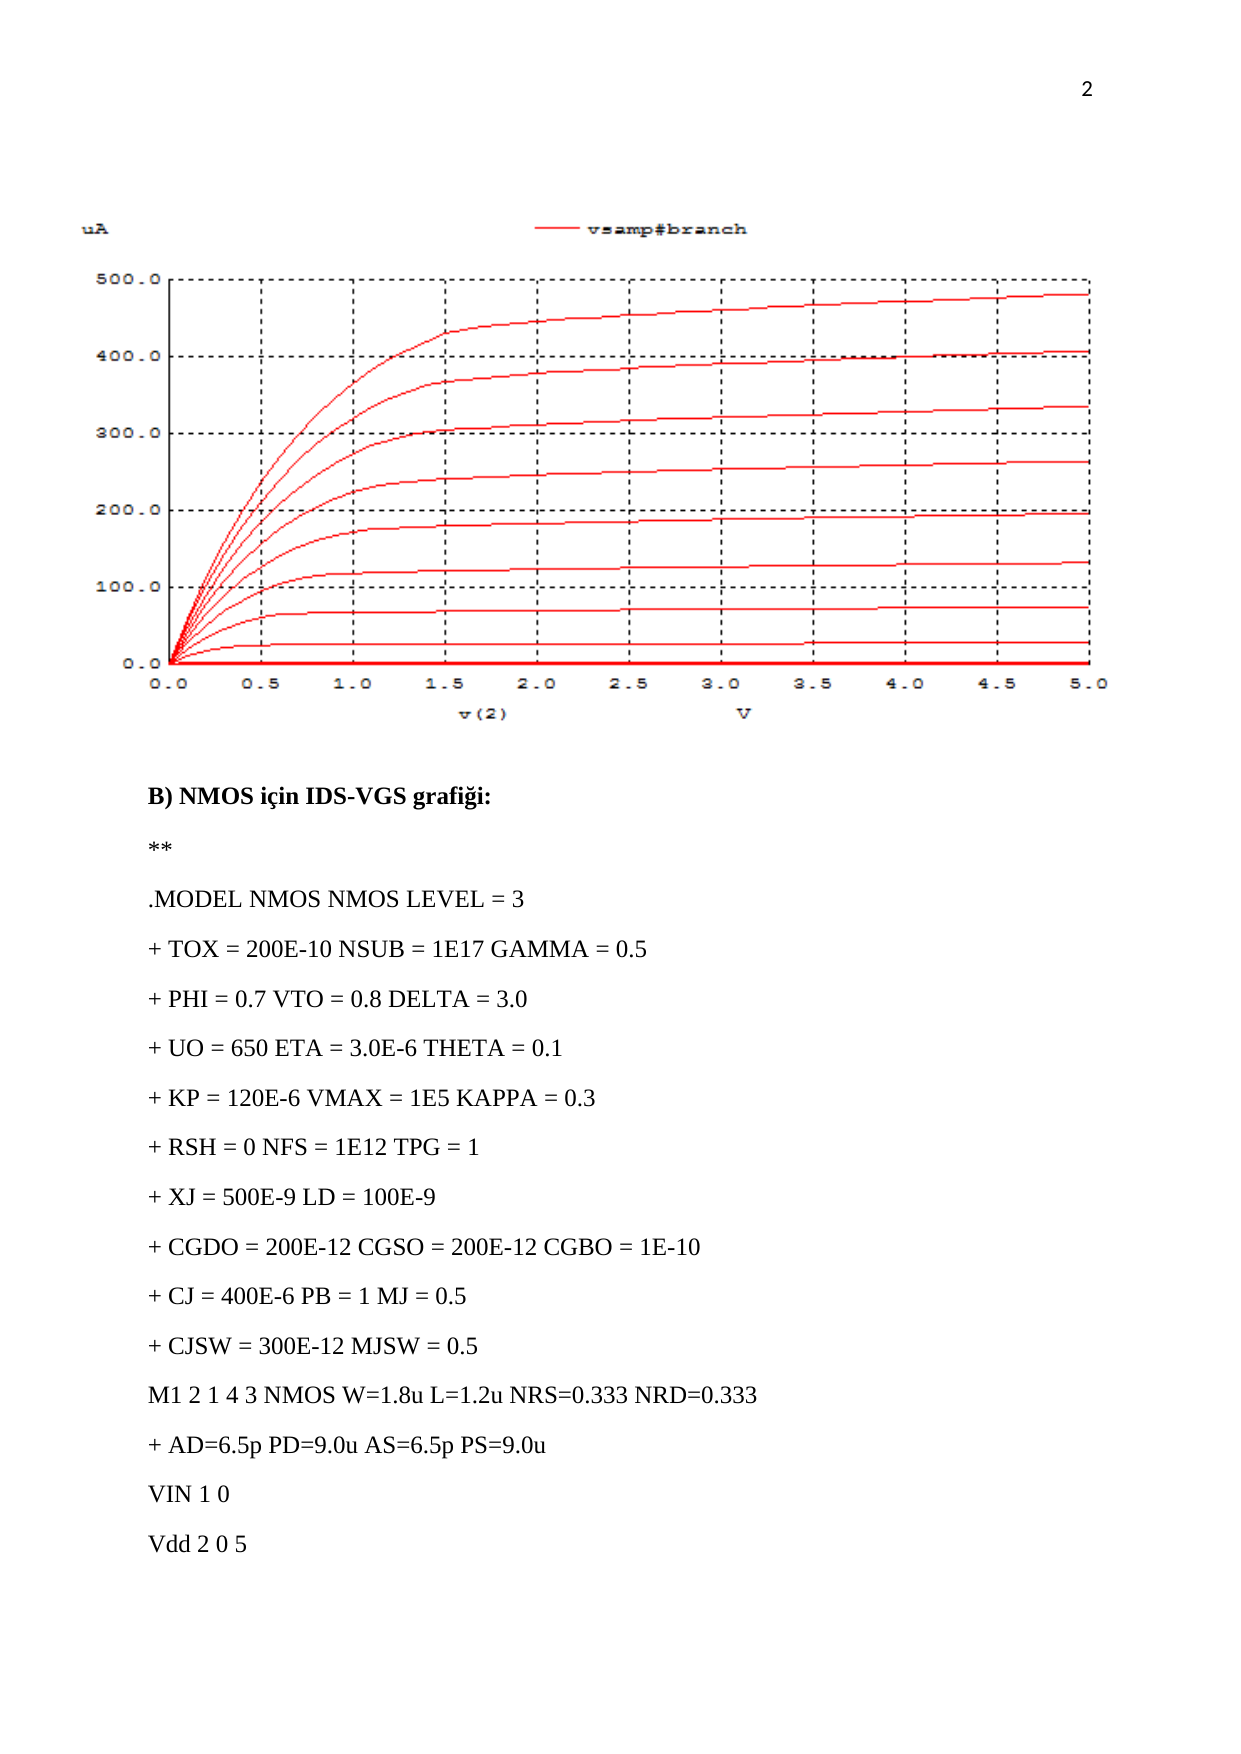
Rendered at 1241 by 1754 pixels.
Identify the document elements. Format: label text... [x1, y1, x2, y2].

text + CJSW = 300E-12 MJSW = 0.5 [148, 1331, 1093, 1359]
text + AD=6.5p PD=9.0u AS=6.5p PS=9.0u [148, 1430, 1093, 1459]
text + XJ = 500E-9 LD = 100E-9 [148, 1182, 1093, 1211]
picture [75, 199, 1191, 744]
text VIN 1 0 [148, 1479, 1093, 1508]
text + UO = 650 ETA = 3.0E-6 THETA = 0.1 [148, 1033, 1093, 1062]
text + RSH = 0 NFS = 1E12 TPG = 1 [148, 1132, 1093, 1161]
text + CGDO = 200E-12 CGSO = 200E-12 CGBO = 1E-10 [148, 1232, 1093, 1260]
text + PHI = 0.7 VTO = 0.8 DELTA = 3.0 [148, 984, 1093, 1012]
text Vdd 2 0 5 [148, 1529, 1093, 1558]
text + CJ = 400E-6 PB = 1 MJ = 0.5 [148, 1281, 1093, 1310]
text M1 2 1 4 3 NMOS W=1.8u L=1.2u NRS=0.333 NRD=0.333 [148, 1380, 1093, 1409]
text B) NMOS için IDS-VGS grafiği: [148, 781, 1093, 810]
text + KP = 120E-6 VMAX = 1E5 KAPPA = 0.3 [148, 1083, 1093, 1112]
text + TOX = 200E-10 NSUB = 1E17 GAMMA = 0.5 [148, 934, 1093, 963]
text .MODEL NMOS NMOS LEVEL = 3 [148, 884, 1093, 913]
text ** [148, 835, 1093, 864]
